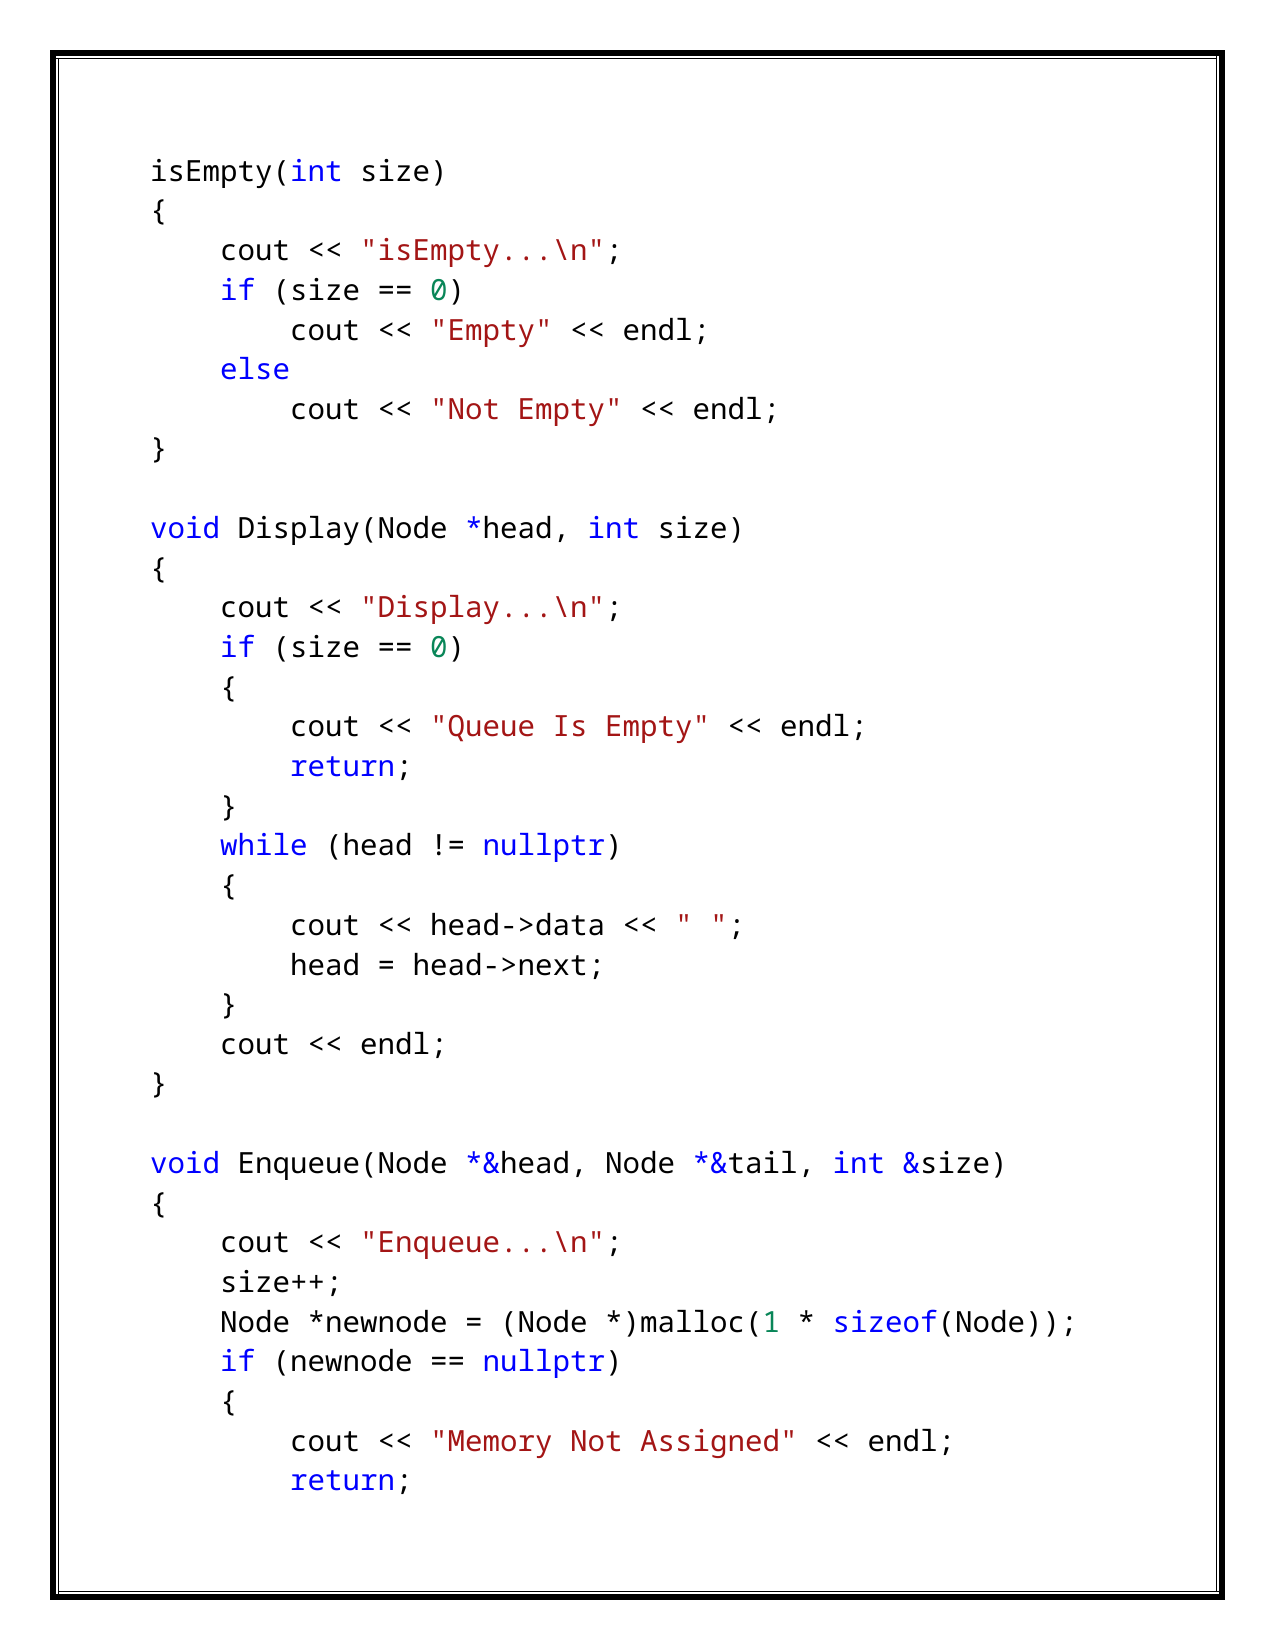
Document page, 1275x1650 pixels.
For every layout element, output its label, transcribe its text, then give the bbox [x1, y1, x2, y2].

text if (newnode == nullptr) [150, 1341, 1125, 1380]
text } [150, 785, 1125, 825]
text { [150, 864, 1125, 904]
text cout << "Memory Not Assigned" << endl; [150, 1420, 1125, 1460]
text cout << head->data << " "; [150, 904, 1125, 944]
text if (size == 0) [150, 269, 1125, 309]
text Node *newnode = (Node *)malloc(1 * sizeof(Node)); [150, 1301, 1125, 1341]
text cout << "Enqueue...\n"; [150, 1222, 1125, 1261]
text void Display(Node *head, int size) [150, 507, 1125, 547]
text cout << "Not Empty" << endl; [150, 388, 1125, 428]
text cout << "Display...\n"; [150, 587, 1125, 626]
text cout << "Queue Is Empty" << endl; [150, 706, 1125, 745]
text { [150, 547, 1125, 587]
text } [150, 983, 1125, 1023]
text void Enqueue(Node *&head, Node *&tail, int &size) [150, 1142, 1125, 1182]
text else [150, 348, 1125, 388]
text { [150, 1380, 1125, 1420]
text head = head->next; [150, 944, 1125, 983]
text size++; [150, 1261, 1125, 1301]
text } [150, 1063, 1125, 1102]
text cout << "Empty" << endl; [150, 309, 1125, 348]
text { [150, 666, 1125, 706]
text return; [150, 745, 1125, 785]
text while (head != nullptr) [150, 825, 1125, 864]
text return; [150, 1460, 1125, 1499]
text if (size == 0) [150, 626, 1125, 666]
text { [150, 190, 1125, 229]
text } [150, 428, 1125, 467]
text cout << endl; [150, 1023, 1125, 1063]
text isEmpty(int size) [150, 150, 1125, 190]
text { [150, 1182, 1125, 1222]
text cout << "isEmpty...\n"; [150, 229, 1125, 269]
